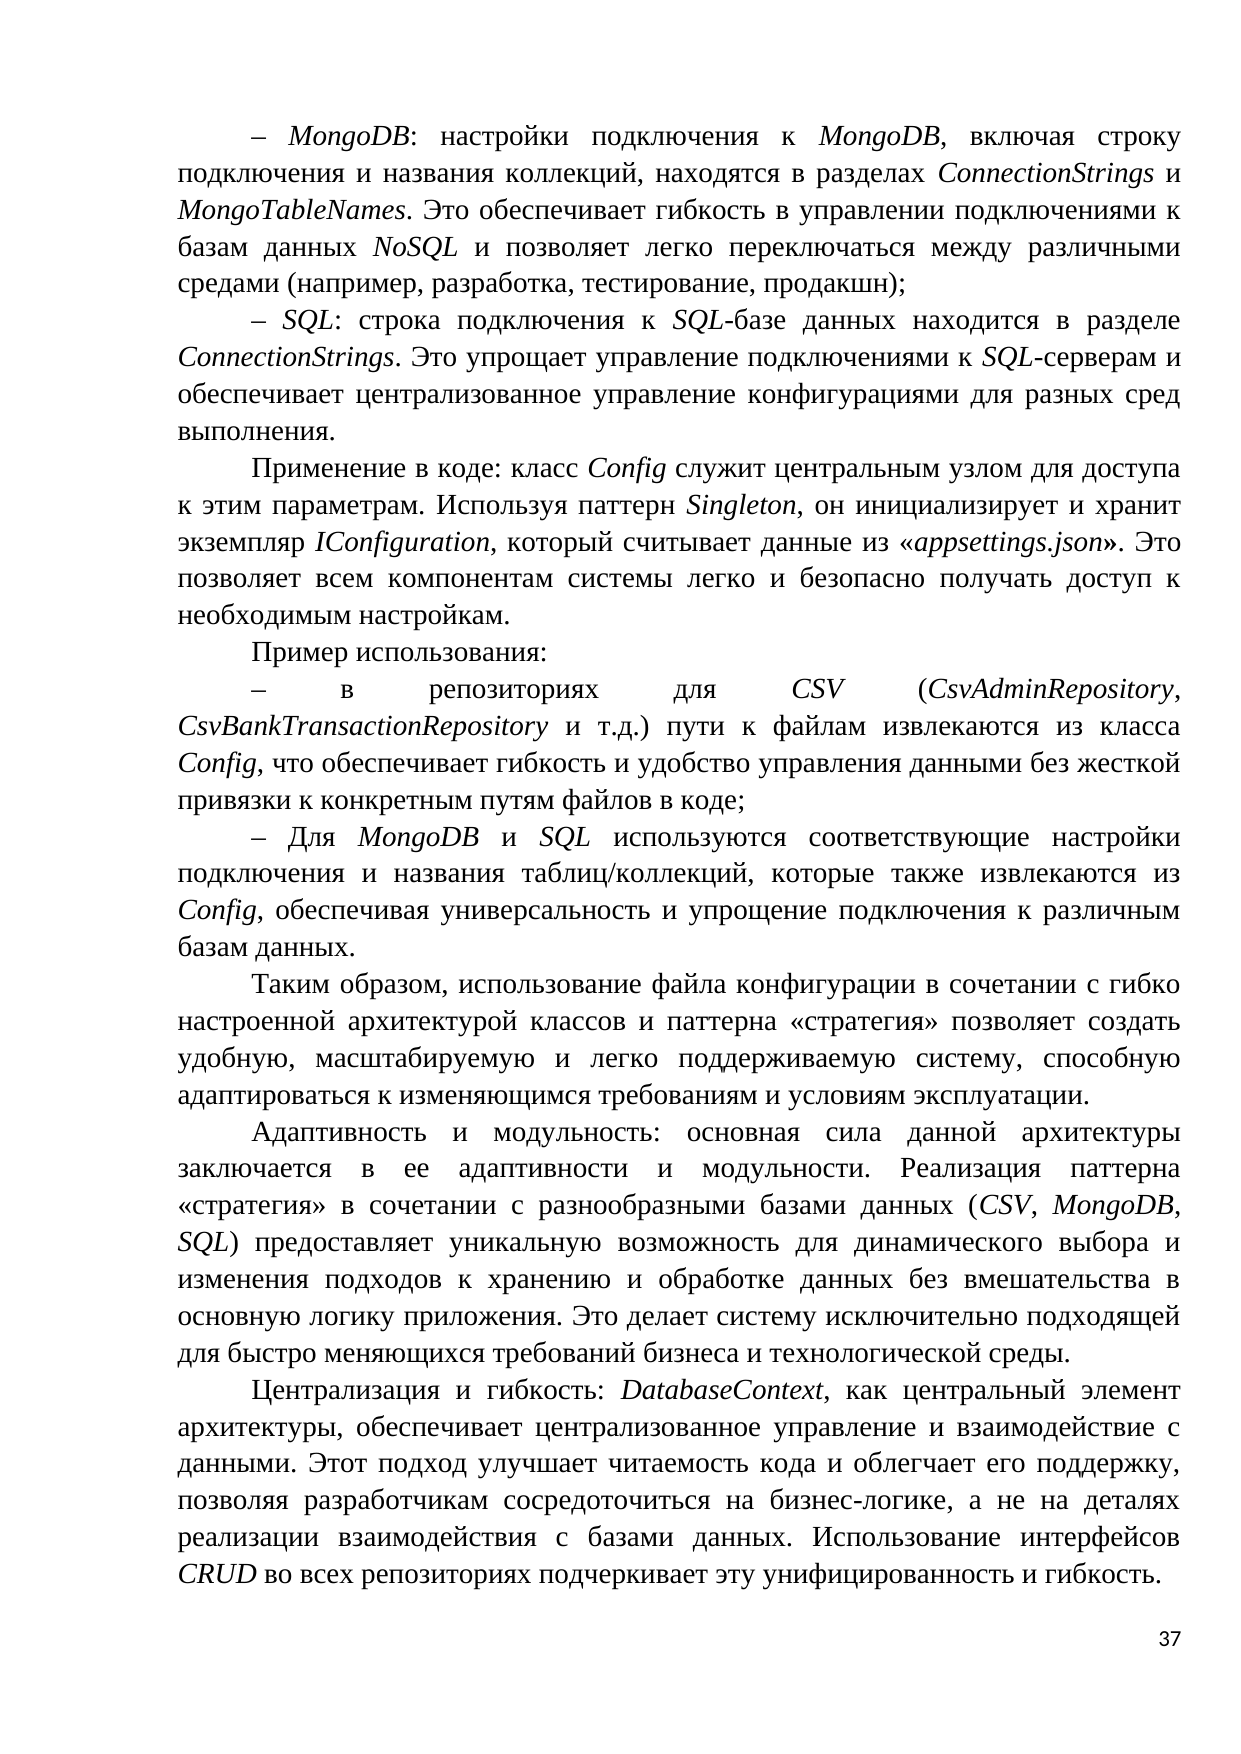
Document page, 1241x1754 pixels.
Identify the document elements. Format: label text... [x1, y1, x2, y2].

text – в репозиториях для CSV (CsvAdminRepository, CsvBankTransactionRepository и т.д.) пути к файлам извлекаются из класса Config, что обеспечивает гибкость и удобство управления данными без жесткой привязки к конкретным путям файлов в коде; [177, 671, 1181, 815]
text Пример использования: [177, 634, 1181, 668]
text – Для MongoDB и SQL используются соответствующие настройки подключения и названия таблиц/коллекций, которые также извлекаются из Config, обеспечивая универсальность и упрощение подключения к различным базам данных. [177, 819, 1181, 963]
text Таким образом, использование файла конфигурации в сочетании с гибко настроенной архитектурой классов и паттерна «стратегия» позволяет создать удобную, масштабируемую и легко поддерживаемую систему, способную адаптироваться к изменяющимся требованиям и условиям эксплуатации. [177, 966, 1181, 1110]
text Адаптивность и модульность: основная сила данной архитектуры заключается в ее адаптивности и модульности. Реализация паттерна «стратегия» в сочетании с разнообразными базами данных (CSV, MongoDB, SQL) предоставляет уникальную возможность для динамического выбора и изменения подходов к хранению и обработке данных без вмешательства в основную логику приложения. Это делает систему исключительно подходящей для быстро меняющихся требований бизнеса и технологической среды. [177, 1114, 1181, 1368]
text – SQL: строка подключения к SQL-базе данных находится в разделе ConnectionStrings. Это упрощает управление подключениями к SQL-серверам и обеспечивает централизованное управление конфигурациями для разных сред выполнения. [177, 302, 1181, 447]
text Централизация и гибкость: DatabaseContext, как центральный элемент архитектуры, обеспечивает централизованное управление и взаимодействие с данными. Этот подход улучшает читаемость кода и облегчает его поддержку, позволяя разработчикам сосредоточиться на бизнес-логике, а не на деталях реализации взаимодействия с базами данных. Использование интерфейсов CRUD во всех репозиториях подчеркивает эту унифицированность и гибкость. [177, 1372, 1181, 1590]
text Применение в коде: класс Config служит центральным узлом для доступа к этим параметрам. Используя паттерн Singleton, он инициализирует и хранит экземпляр IConfiguration, который считывает данные из «appsettings.json». Это позволяет всем компонентам системы легко и безопасно получать доступ к необходимым настройкам. [177, 450, 1181, 631]
text – MongoDB: настройки подключения к MongoDB, включая строку подключения и названия коллекций, находятся в разделах ConnectionStrings и MongoTableNames. Это обеспечивает гибкость в управлении подключениями к базам данных NoSQL и позволяет легко переключаться между различными средами (например, разработка, тестирование, продакшн); [177, 118, 1181, 299]
